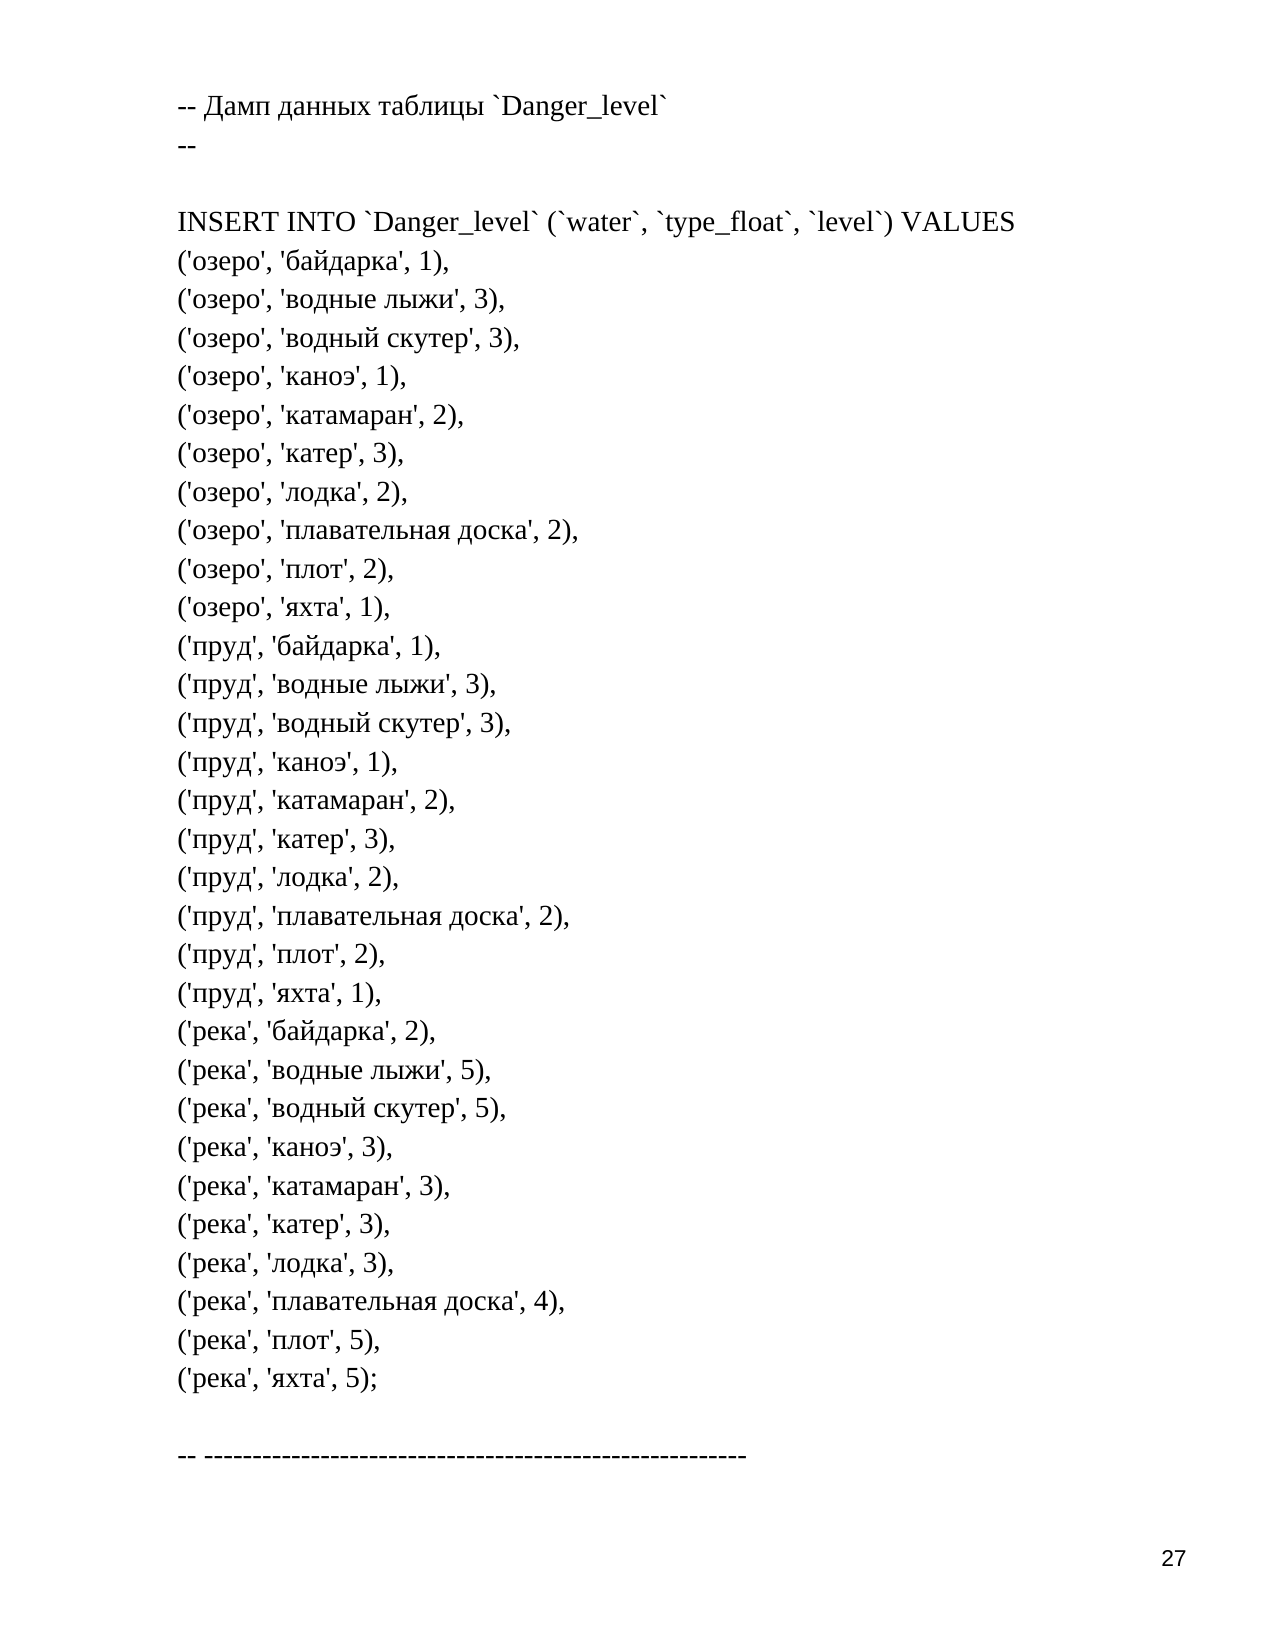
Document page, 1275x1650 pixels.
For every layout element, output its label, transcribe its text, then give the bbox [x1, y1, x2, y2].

text ('озеро', 'катамаран', 2), [177, 397, 1186, 430]
text ('река', 'яхта', 5); [177, 1360, 1186, 1394]
text ('пруд', 'каноэ', 1), [177, 744, 1186, 777]
text ('пруд', 'плот', 2), [177, 936, 1186, 970]
text ('пруд', 'водные лыжи', 3), [177, 667, 1186, 700]
text INSERT INTO `Danger_level` (`water`, `type_float`, `level`) VALUES [177, 204, 1186, 238]
text ('река', 'плот', 5), [177, 1322, 1186, 1355]
text ('река', 'лодка', 3), [177, 1245, 1186, 1278]
text ('озеро', 'плавательная доска', 2), [177, 512, 1186, 546]
text ('река', 'водный скутер', 5), [177, 1091, 1186, 1124]
text ('озеро', 'байдарка', 1), [177, 243, 1186, 276]
text ('пруд', 'катамаран', 2), [177, 782, 1186, 816]
text ('пруд', 'плавательная доска', 2), [177, 898, 1186, 931]
text -- -------------------------------------------------------- [177, 1437, 1186, 1471]
text ('пруд', 'лодка', 2), [177, 859, 1186, 893]
text ('река', 'каноэ', 3), [177, 1129, 1186, 1163]
text ('река', 'катер', 3), [177, 1206, 1186, 1240]
text ('озеро', 'каноэ', 1), [177, 358, 1186, 392]
text ('озеро', 'водный скутер', 3), [177, 320, 1186, 353]
text ('река', 'катамаран', 3), [177, 1168, 1186, 1201]
text ('озеро', 'плот', 2), [177, 551, 1186, 584]
text -- [177, 127, 1186, 161]
text ('пруд', 'байдарка', 1), [177, 628, 1186, 662]
text ('пруд', 'водный скутер', 3), [177, 705, 1186, 739]
text ('озеро', 'катер', 3), [177, 435, 1186, 469]
text ('пруд', 'яхта', 1), [177, 975, 1186, 1008]
text -- Дамп данных таблицы `Danger_level` [177, 88, 1186, 122]
text ('река', 'байдарка', 2), [177, 1013, 1186, 1047]
text ('озеро', 'яхта', 1), [177, 589, 1186, 623]
text ('озеро', 'лодка', 2), [177, 474, 1186, 507]
text ('озеро', 'водные лыжи', 3), [177, 281, 1186, 315]
text ('река', 'плавательная доска', 4), [177, 1283, 1186, 1317]
text ('пруд', 'катер', 3), [177, 821, 1186, 854]
text ('река', 'водные лыжи', 5), [177, 1052, 1186, 1086]
